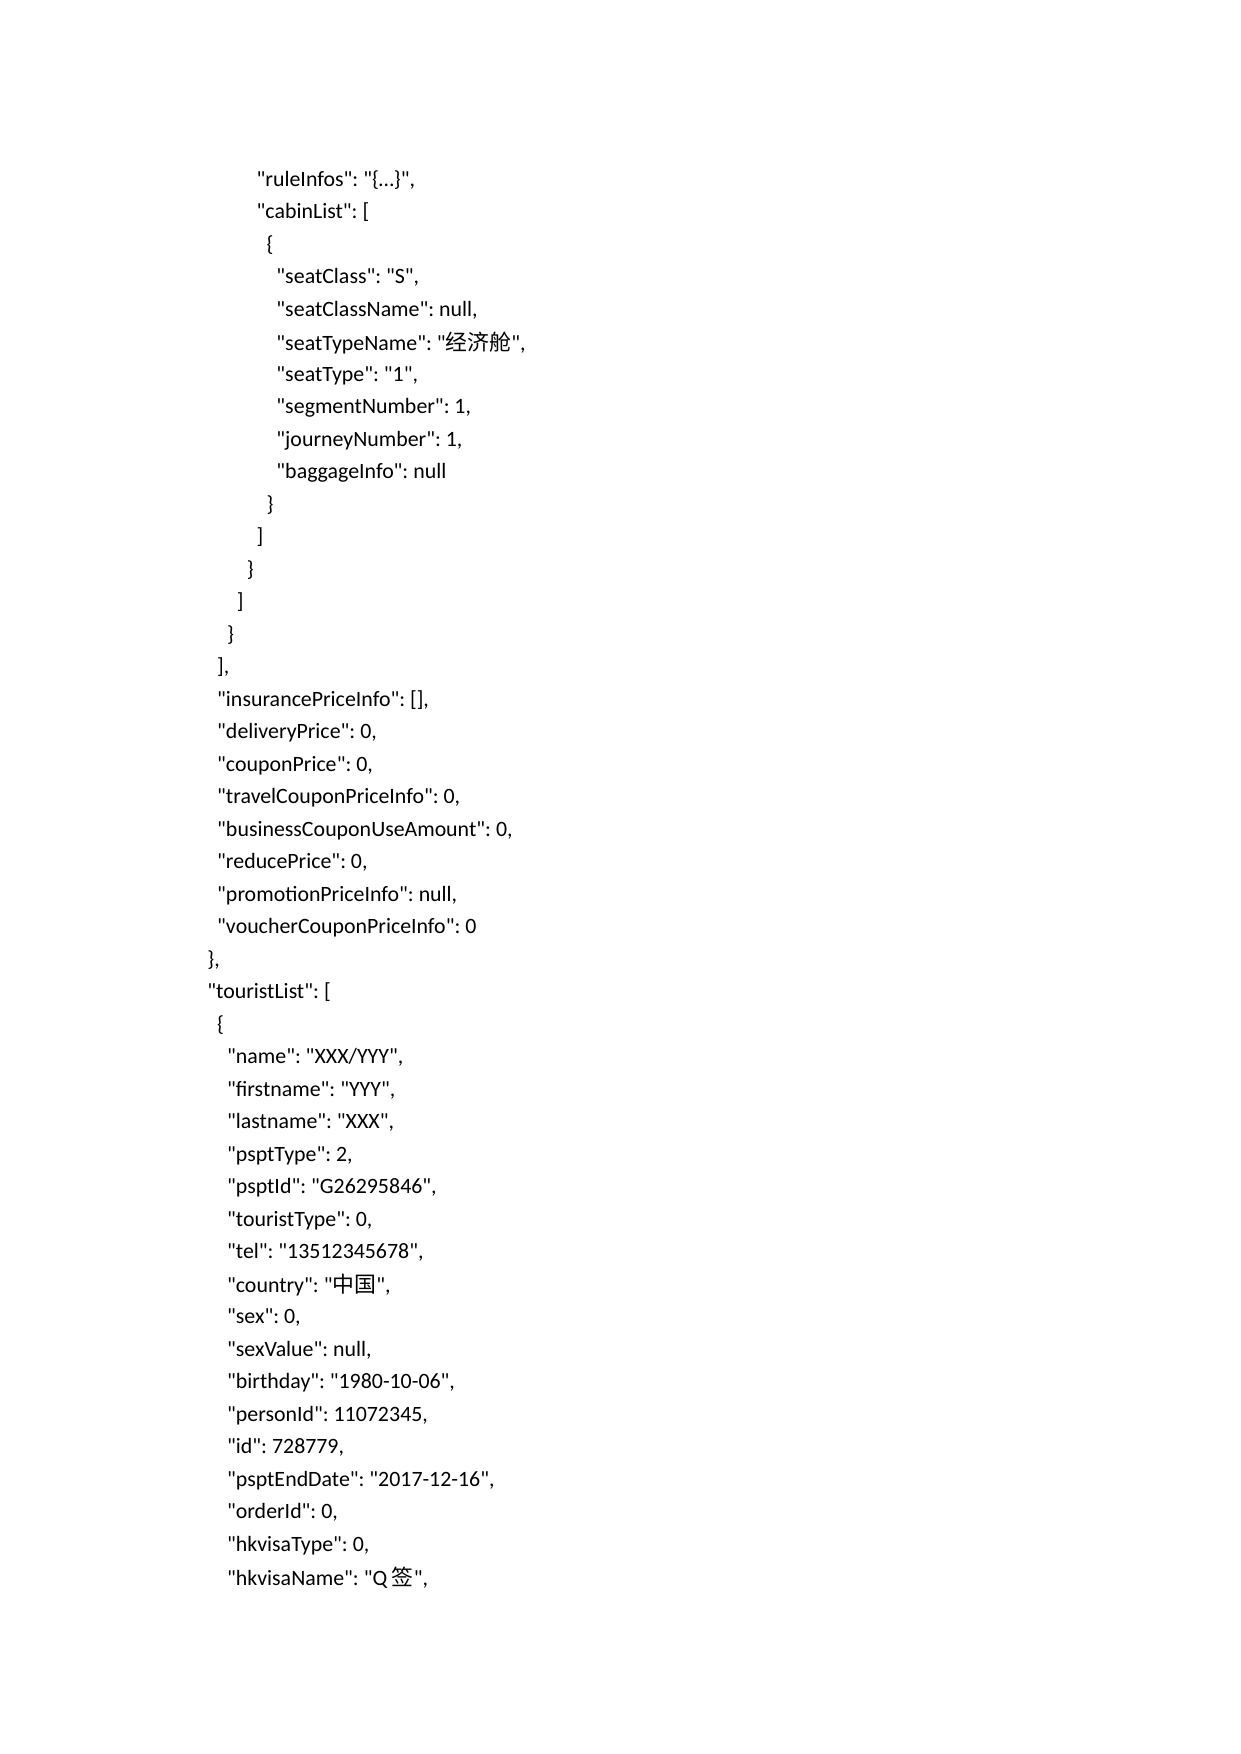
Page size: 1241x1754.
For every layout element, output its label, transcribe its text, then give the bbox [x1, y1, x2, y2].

text "sex": 0, [187, 1299, 1053, 1332]
text } [187, 617, 1053, 649]
text } [187, 552, 1053, 584]
text ] [187, 584, 1053, 617]
text ] [187, 519, 1053, 552]
text "travelCouponPriceInfo": 0, [187, 779, 1053, 812]
text "deliveryPrice": 0, [187, 714, 1053, 747]
text "firstname": "YYY", [187, 1072, 1053, 1104]
text "lastname": "XXX", [187, 1104, 1053, 1137]
text "hkvisaName": "Q签", [187, 1559, 1053, 1592]
text "journeyNumber": 1, [187, 422, 1053, 454]
text "seatClassName": null, [187, 292, 1053, 324]
text "name": "XXX/YYY", [187, 1039, 1053, 1072]
text } [187, 487, 1053, 519]
text "cabinList": [ [187, 194, 1053, 227]
text { [187, 1007, 1053, 1039]
text "id": 728779, [187, 1429, 1053, 1462]
text "voucherCouponPriceInfo": 0 [187, 909, 1053, 942]
text "businessCouponUseAmount": 0, [187, 812, 1053, 844]
text "seatTypeName": "经济舱", [187, 324, 1053, 357]
text "seatType": "1", [187, 357, 1053, 389]
text "psptEndDate": "2017-12-16", [187, 1462, 1053, 1494]
text "hkvisaType": 0, [187, 1527, 1053, 1559]
text "personId": 11072345, [187, 1397, 1053, 1429]
text "insurancePriceInfo": [], [187, 682, 1053, 714]
text "country": "中国", [187, 1267, 1053, 1299]
text "seatClass": "S", [187, 259, 1053, 292]
text "baggageInfo": null [187, 454, 1053, 487]
text }, [187, 942, 1053, 974]
text "couponPrice": 0, [187, 747, 1053, 779]
text "psptType": 2, [187, 1137, 1053, 1169]
text "reducePrice": 0, [187, 844, 1053, 877]
text "touristList": [ [187, 974, 1053, 1007]
text "touristType": 0, [187, 1202, 1053, 1234]
text "promotionPriceInfo": null, [187, 877, 1053, 909]
text "tel": "13512345678", [187, 1234, 1053, 1267]
text "orderId": 0, [187, 1494, 1053, 1527]
text "ruleInfos": "{…}", [187, 162, 1053, 194]
text { [187, 227, 1053, 259]
text "sexValue": null, [187, 1332, 1053, 1364]
text "birthday": "1980-10-06", [187, 1364, 1053, 1397]
text "psptId": "G26295846", [187, 1169, 1053, 1202]
text "segmentNumber": 1, [187, 389, 1053, 422]
text ], [187, 649, 1053, 682]
